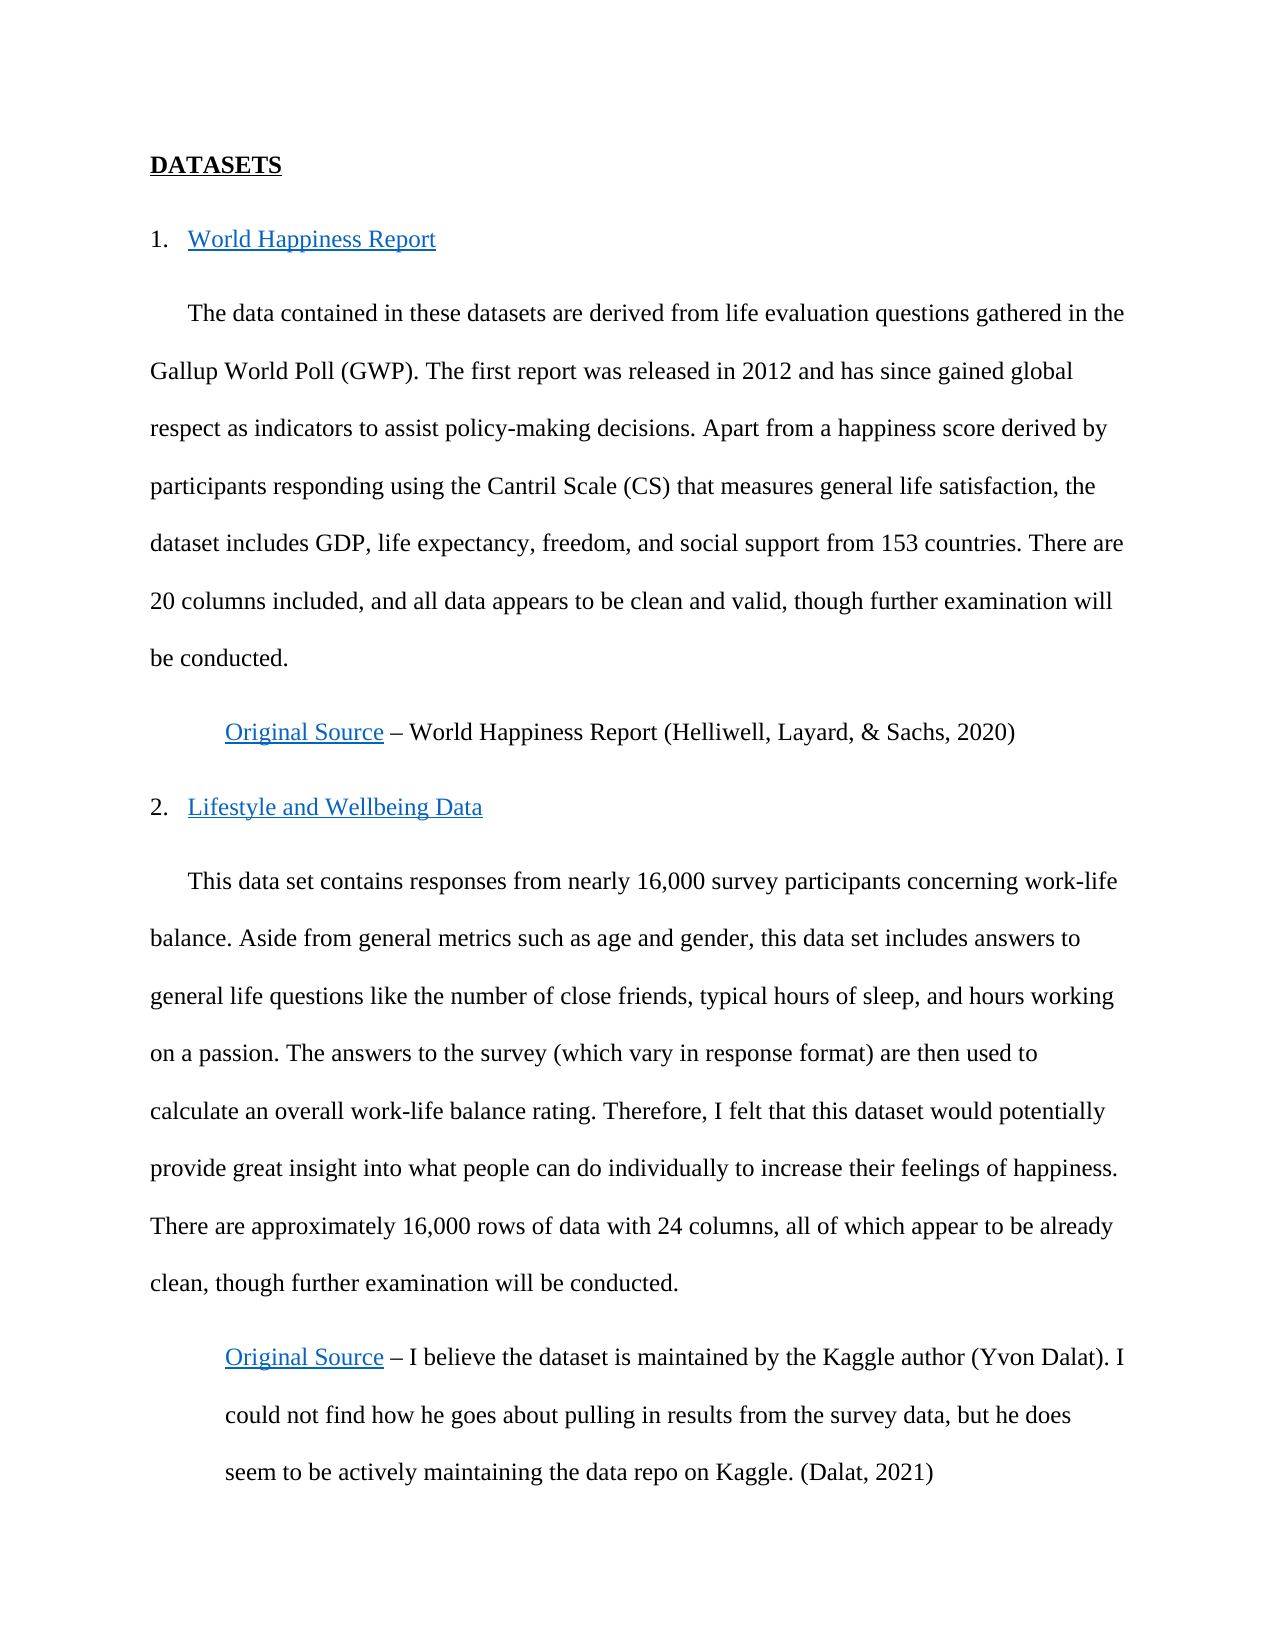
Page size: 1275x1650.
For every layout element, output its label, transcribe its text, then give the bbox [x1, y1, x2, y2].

list World Happiness Report [150, 224, 1125, 253]
text Original Source – World Happiness Report (Helliwell, Layard, & Sachs, 2020) [150, 717, 1125, 746]
list Lifestyle and Wellbeing Data [150, 792, 1125, 820]
text DATASETS [150, 150, 1125, 179]
text The data contained in these datasets are derived from life evaluation questions gathered in the Gallup World Poll (GWP). The first report was released in 2012 and has since gained global respect as indicators to assist policy-making decisions. Apart from a happiness score derived by participants responding using the Cantril Scale (CS) that measures general life satisfaction, the dataset includes GDP, life expectancy, freedom, and social support from 153 countries. There are 20 columns included, and all data appears to be clean and valid, though further examination will be conducted. [150, 298, 1125, 672]
text This data set contains responses from nearly 16,000 survey participants concerning work-life balance. Aside from general metrics such as age and gender, this data set includes answers to general life questions like the number of close friends, typical hours of sleep, and hours working on a passion. The answers to the survey (which vary in response format) are then used to calculate an overall work-life balance rating. Therefore, I felt that this dataset would potentially provide great insight into what people can do individually to increase their feelings of happiness. There are approximately 16,000 rows of data with 24 columns, all of which appear to be already clean, though further examination will be conducted. [150, 866, 1125, 1297]
text Original Source – I believe the dataset is maintained by the Kaggle author (Yvon Dalat). I could not find how he goes about pulling in results from the survey data, but he does seem to be actively maintaining the data repo on Kaggle. (Dalat, 2021) [225, 1342, 1125, 1486]
